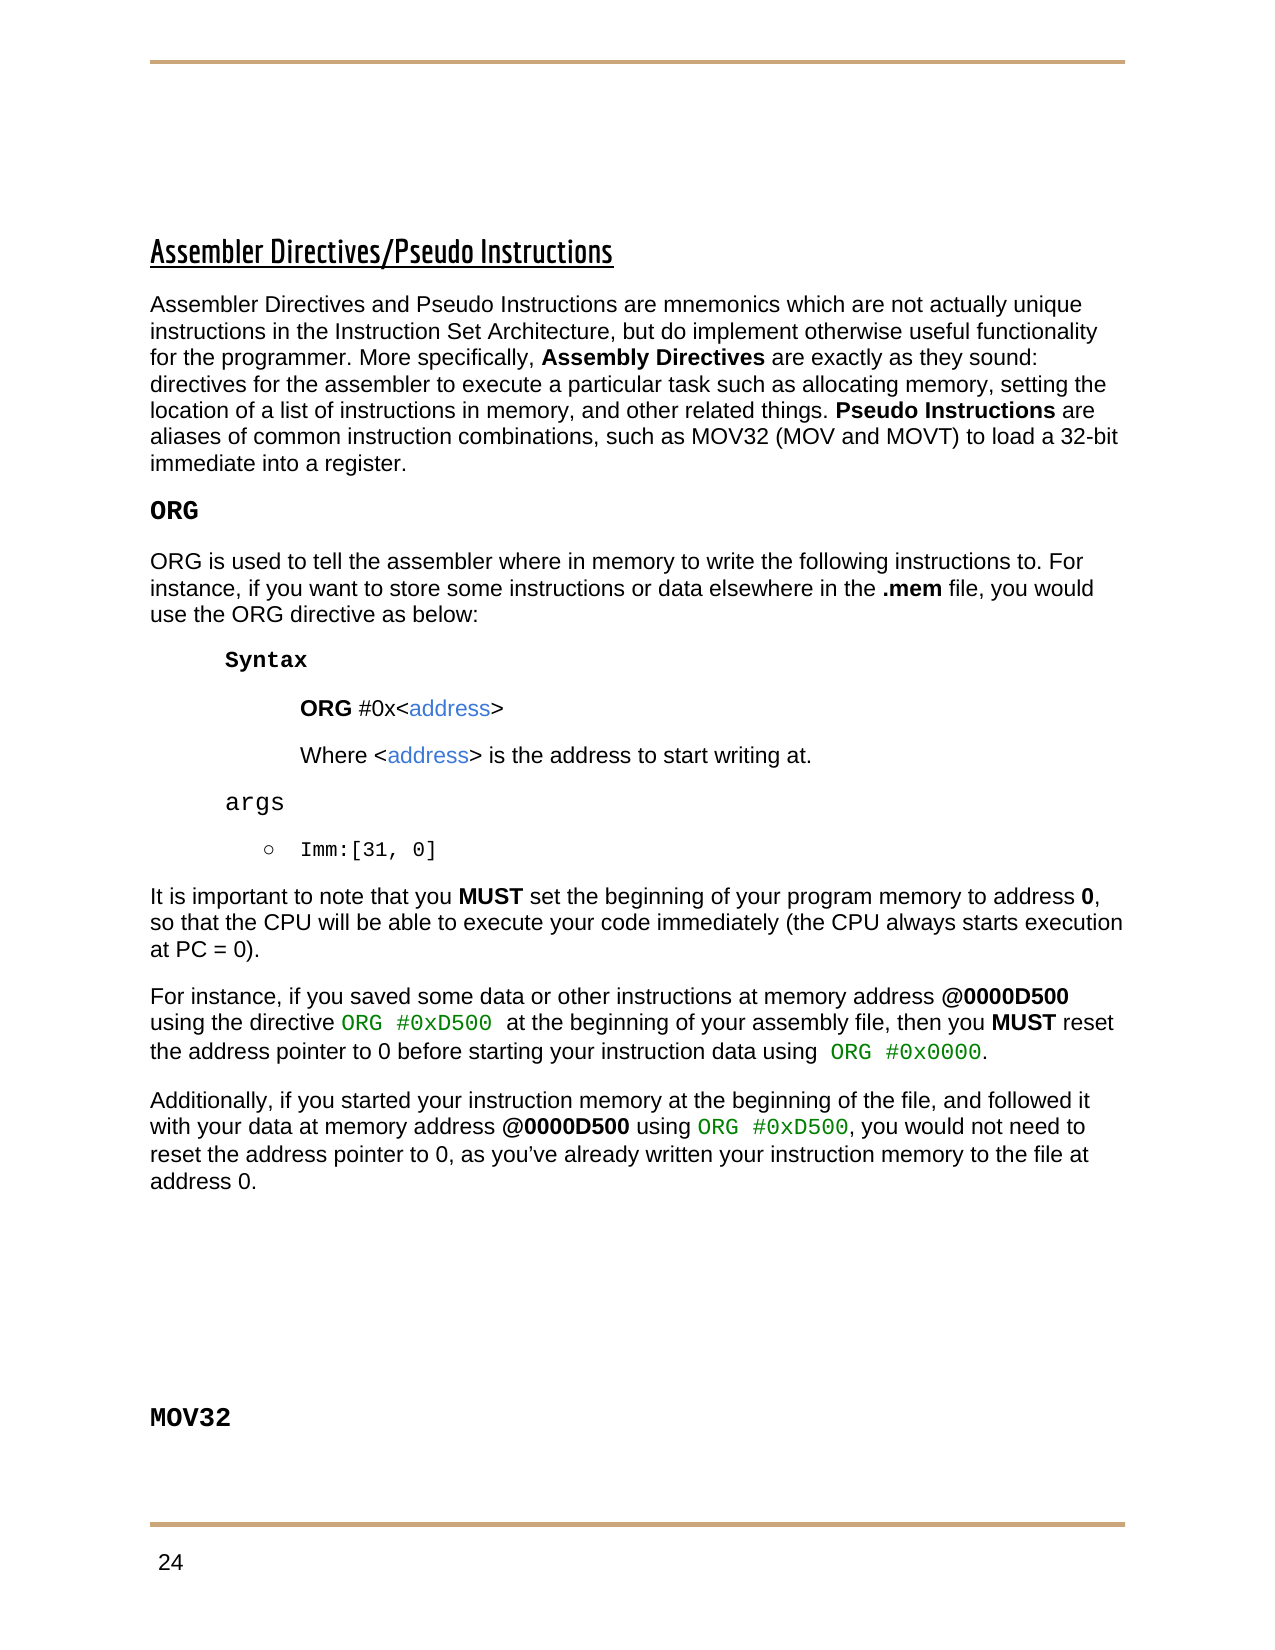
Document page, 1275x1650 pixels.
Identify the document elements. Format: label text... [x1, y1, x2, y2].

text ORG [150, 497, 1125, 527]
text args [225, 789, 1125, 818]
text Syntax [150, 648, 1125, 674]
text ORG is used to tell the assembler where in memory to write the following instructions to. For instance, if you want to store some instructions or data elsewhere in the .mem file, you would use the ORG directive as below: [150, 548, 1125, 627]
text Additionally, if you started your instruction memory at the beginning of the file, and followed it with your data at memory address @0000D500 using ORG #0xD500, you would not need to reset the address pointer to 0, as you’ve already written your instruction memory to the file at address 0. [150, 1087, 1125, 1194]
picture [150, 60, 1125, 64]
text It is important to note that you MUST set the beginning of your program memory to address 0, so that the CPU will be able to execute your code immediately (the CPU always starts execution at PC = 0). [150, 883, 1125, 962]
picture [150, 1522, 1125, 1527]
subtitle Assembler Directives/Pseudo Instructions [150, 232, 1125, 271]
text MOV32 [150, 1404, 1125, 1434]
text Assembler Directives and Pseudo Instructions are mnemonics which are not actually unique instructions in the Instruction Set Architecture, but do implement otherwise useful functionality for the programmer. More specifically, Assembly Directives are exactly as they sound: directives for the assembler to execute a particular task such as allocating memory, setting the location of a list of instructions in memory, and other related things. Pseudo Instructions are aliases of common instruction combinations, such as MOV32 (MOV and MOVT) to load a 32-bit immediate into a register. [150, 291, 1125, 476]
text For instance, if you saved some data or other instructions at memory address @0000D500 using the directive ORG #0xD500 at the beginning of your assembly file, then you MUST reset the address pointer to 0 before starting your instruction data using ORG #0x0000. [150, 983, 1125, 1066]
list Imm:[31, 0] [262, 838, 1125, 862]
text ORG #0x<address> [150, 695, 1125, 721]
text Where <address> is the address to start writing at. [150, 742, 1125, 768]
